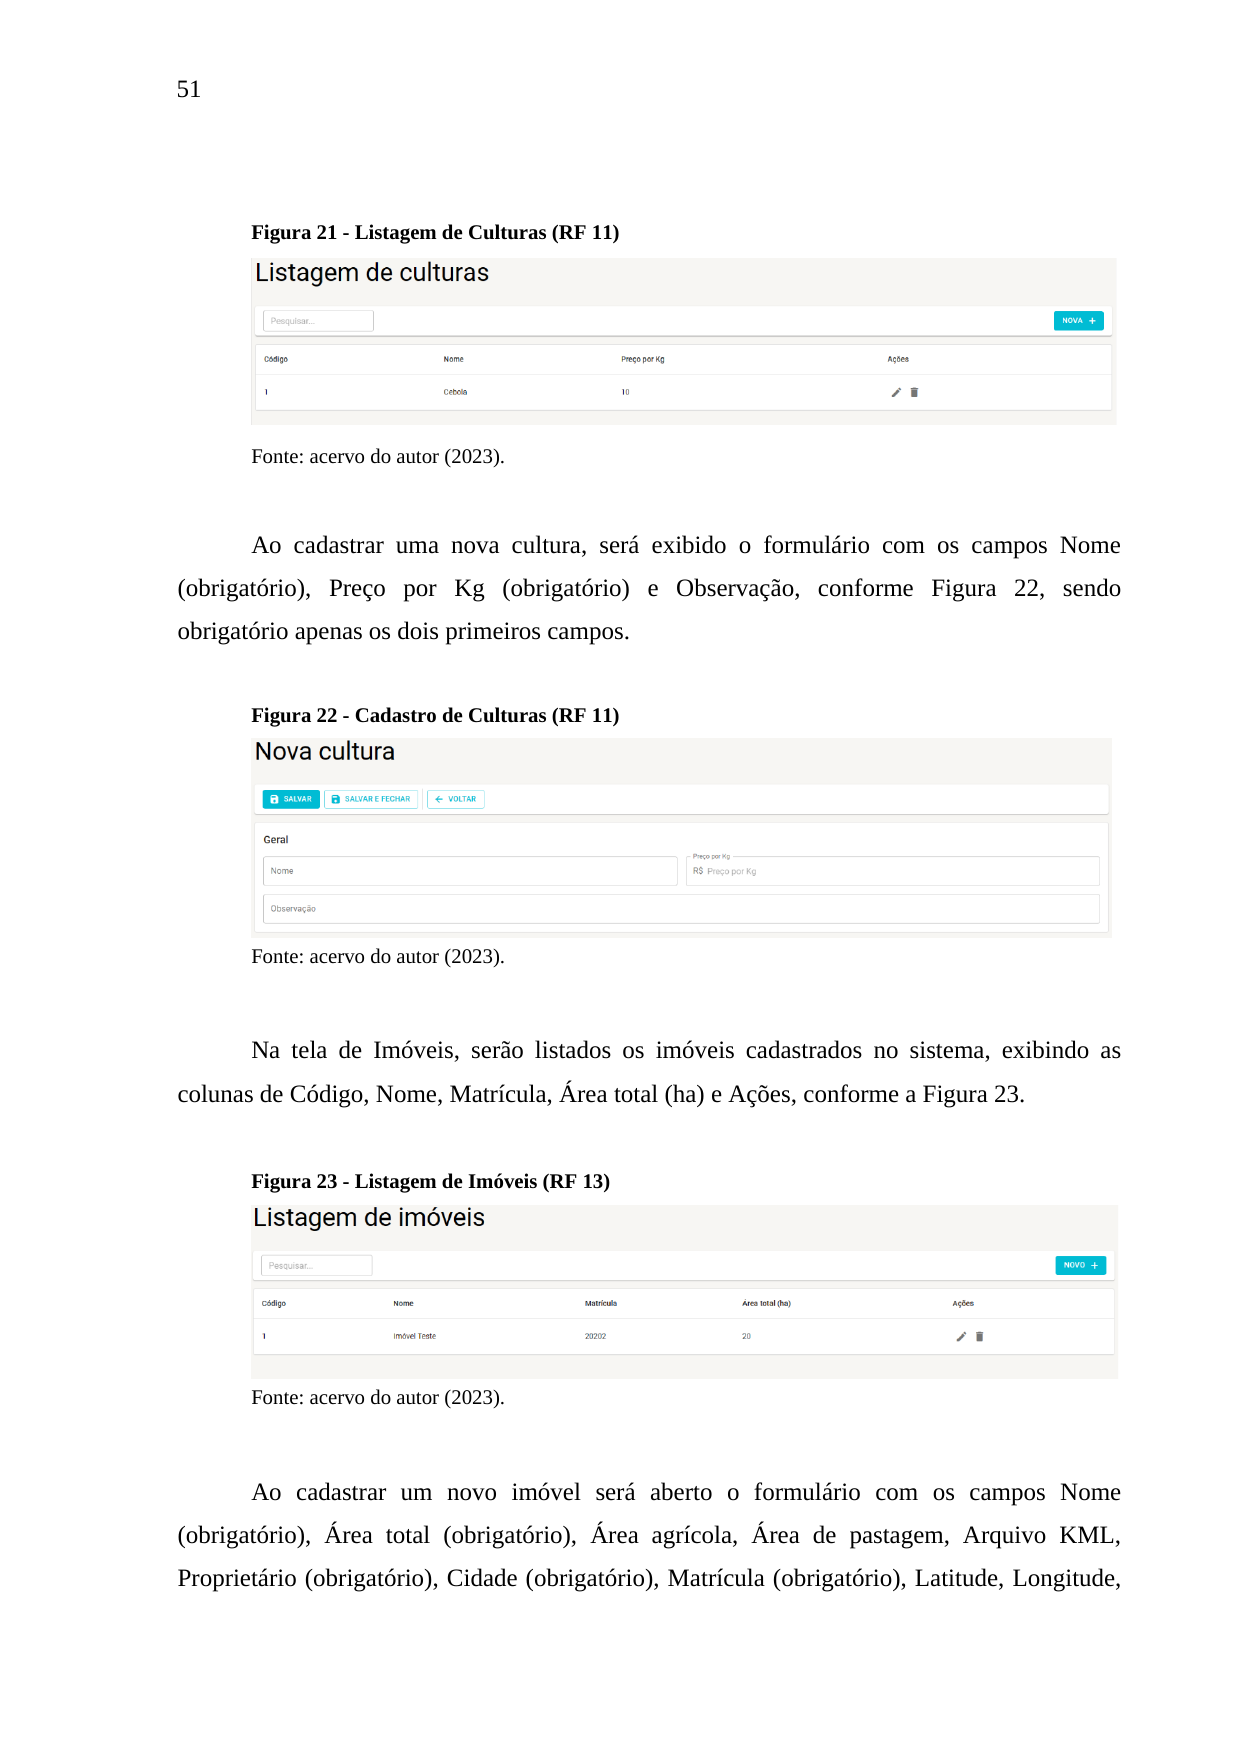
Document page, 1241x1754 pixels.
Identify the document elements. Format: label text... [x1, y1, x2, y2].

picture [251, 258, 1117, 425]
picture [251, 738, 1112, 938]
picture [251, 1205, 1119, 1379]
text Figura 23 - Listagem de Imóveis (RF 13) [177, 1169, 1122, 1193]
text Figura 22 - Cadastro de Culturas (RF 11) [177, 703, 1122, 727]
text Ao cadastrar uma nova cultura, será exibido o formulário com os campos Nome (obrigatório), Preço por Kg (obrigatório) e Observação, conforme Figura 22, sendo obrigatório apenas os dois primeiros campos. [177, 530, 1122, 645]
text Fonte: acervo do autor (2023). [177, 444, 1122, 468]
text Na tela de Imóveis, serão listados os imóveis cadastrados no sistema, exibindo as colunas de Código, Nome, Matrícula, Área total (ha) e Ações, conforme a Figura 23. [177, 1036, 1122, 1107]
